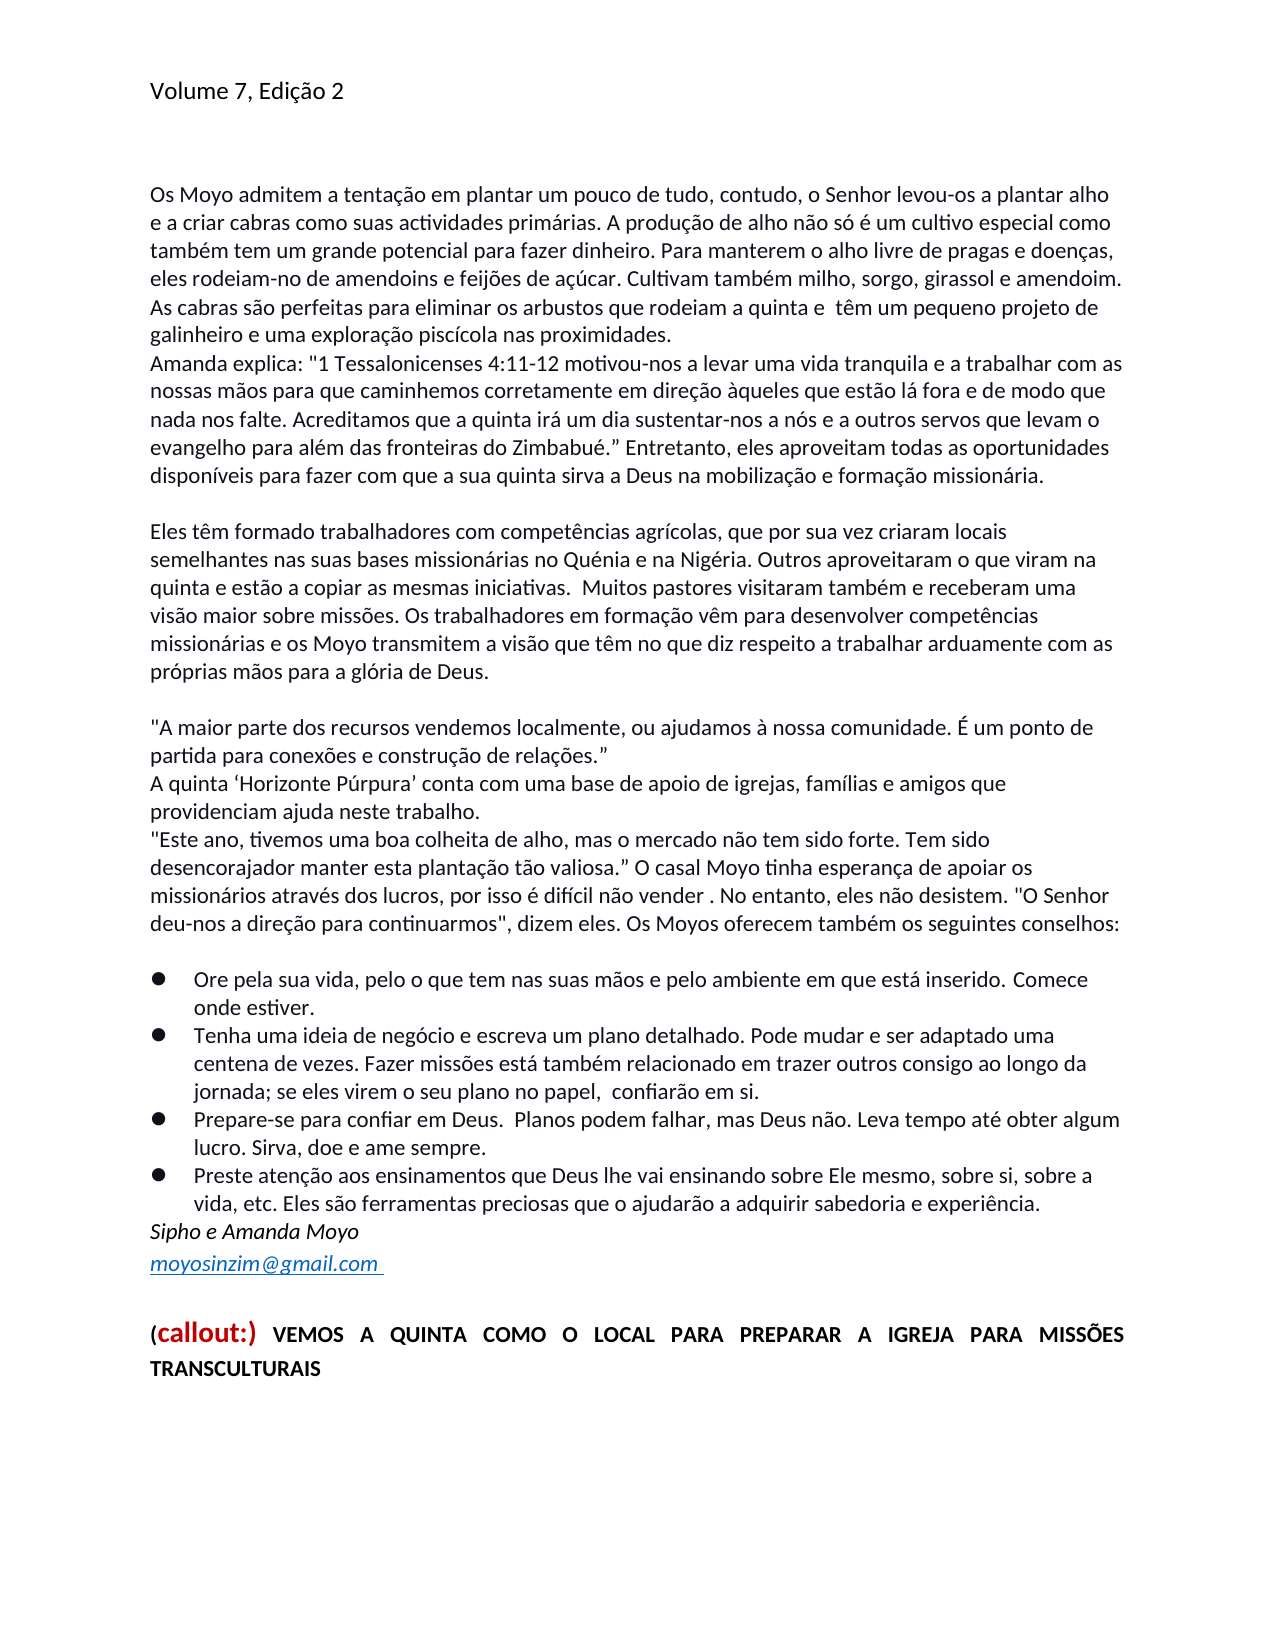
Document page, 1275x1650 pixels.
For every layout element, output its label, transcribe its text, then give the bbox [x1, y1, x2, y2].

list Ore pela sua vida, pelo o que tem nas suas mãos e pelo ambiente em que está inserido. Comece onde estiver. [150, 965, 1125, 1021]
list Prepare-se para confiar em Deus. Planos podem falhar, mas Deus não. Leva tempo até obter algum lucro. Sirva, doe e ame sempre. [150, 1105, 1125, 1161]
text A quinta ‘Horizonte Púrpura’ conta com uma base de apoio de igrejas, famílias e amigos que providenciam ajuda neste trabalho. [150, 769, 1125, 825]
text Eles têm formado trabalhadores com competências agrícolas, que por sua vez criaram locais semelhantes nas suas bases missionárias no Quénia e na Nigéria. Outros aproveitaram o que viram na quinta e estão a copiar as mesmas iniciativas. Muitos pastores visitaram também e receberam uma visão maior sobre missões. Os trabalhadores em formação vêm para desenvolver competências missionárias e os Moyo transmitem a visão que têm no que diz respeito a trabalhar arduamente com as próprias mãos para a glória de Deus. [150, 517, 1125, 685]
list Preste atenção aos ensinamentos que Deus lhe vai ensinando sobre Ele mesmo, sobre si, sobre a vida, etc. Eles são ferramentas preciosas que o ajudarão a adquirir sabedoria e experiência. [150, 1161, 1125, 1217]
text Sipho e Amanda Moyo [150, 1217, 1125, 1245]
list Tenha uma ideia de negócio e escreva um plano detalhado. Pode mudar e ser adaptado uma centena de vezes. Fazer missões está também relacionado em trazer outros consigo ao longo da jornada; se eles virem o seu plano no papel, confiarão em si. [150, 1021, 1125, 1105]
text "A maior parte dos recursos vendemos localmente, ou ajudamos à nossa comunidade. É um ponto de partida para conexões e construção de relações.” [150, 713, 1125, 769]
text "Este ano, tivemos uma boa colheita de alho, mas o mercado não tem sido forte. Tem sido desencorajador manter esta plantação tão valiosa.” O casal Moyo tinha esperança de apoiar os missionários através dos lucros, por isso é difícil não vender . No entanto, eles não desistem. "O Senhor deu-nos a direção para continuarmos", dizem eles. Os Moyos oferecem também os seguintes conselhos: [150, 825, 1125, 937]
text Os Moyo admitem a tentação em plantar um pouco de tudo, contudo, o Senhor levou-os a plantar alho e a criar cabras como suas actividades primárias. A produção de alho não só é um cultivo especial como também tem um grande potencial para fazer dinheiro. Para manterem o alho livre de pragas e doenças, eles rodeiam-no de amendoins e feijões de açúcar. Cultivam também milho, sorgo, girassol e amendoim. As cabras são perfeitas para eliminar os arbustos que rodeiam a quinta e têm um pequeno projeto de galinheiro e uma exploração piscícola nas proximidades. [150, 181, 1125, 349]
text moyosinzim@gmail.com [150, 1249, 1125, 1277]
text Amanda explica: "1 Tessalonicenses 4:11-12 motivou-nos a levar uma vida tranquila e a trabalhar com as nossas mãos para que caminhemos corretamente em direção àqueles que estão lá fora e de modo que nada nos falte. Acreditamos que a quinta irá um dia sustentar-nos a nós e a outros servos que levam o evangelho para além das fronteiras do Zimbabué.” Entretanto, eles aproveitam todas as oportunidades disponíveis para fazer com que a sua quinta sirva a Deus na mobilização e formação missionária. [150, 349, 1125, 489]
text (callout:) VEMOS A QUINTA COMO O LOCAL PARA PREPARAR A IGREJA PARA MISSÕES TRANSCULTURAIS [150, 1314, 1125, 1382]
